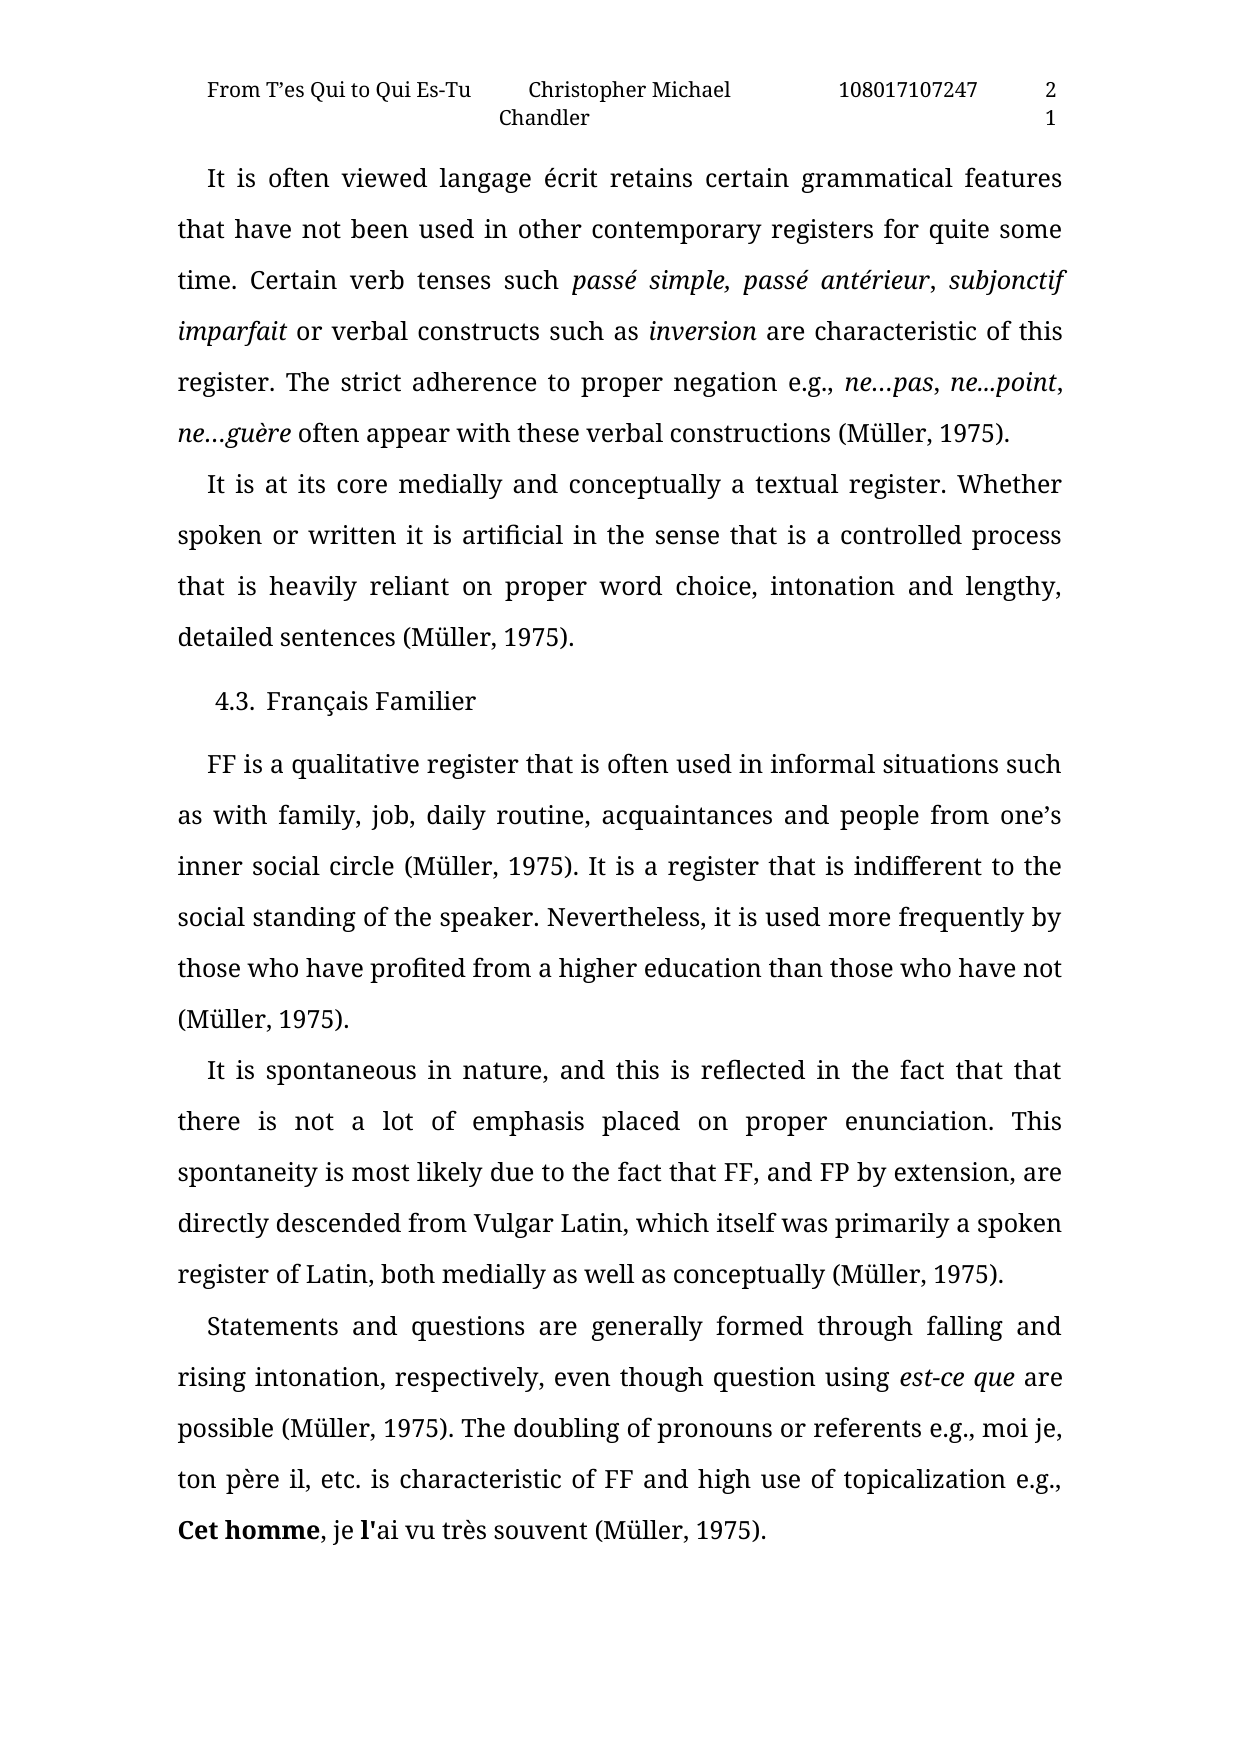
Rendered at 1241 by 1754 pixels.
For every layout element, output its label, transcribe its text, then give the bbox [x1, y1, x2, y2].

subtitle Français Familier [215, 683, 1063, 717]
text It is at its core medially and conceptually a textual register. Whether spoken or written it is artificial in the sense that is a controlled process that is heavily reliant on proper word choice, intonation and lengthy, detailed sentences (Müller, 1975). [177, 467, 1063, 654]
text Statements and questions are generally formed through falling and rising intonation, respectively, even though question using est-ce que are possible (Müller, 1975). The doubling of pronouns or referents e.g., moi je, ton père il, etc. is characteristic of FF and high use of topicalization e.g., Cet homme, je l'ai vu très souvent (Müller, 1975). [177, 1308, 1063, 1546]
text FF is a qualitative register that is often used in informal situations such as with family, job, daily routine, acquaintances and people from one’s inner social circle (Müller, 1975). It is a register that is indifferent to the social standing of the speaker. Nevertheless, it is used more frequently by those who have profited from a higher education than those who have not (Müller, 1975). [177, 747, 1063, 1036]
text It is spontaneous in nature, and this is reflected in the fact that that there is not a lot of emphasis placed on proper enunciation. This spontaneity is most likely due to the fact that FF, and FP by extension, are directly descended from Vulgar Latin, which itself was primarily a spoken register of Latin, both medially as well as conceptually (Müller, 1975). [177, 1053, 1063, 1291]
text It is often viewed langage écrit retains certain grammatical features that have not been used in other contemporary registers for quite some time. Certain verb tenses such passé simple, passé antérieur, subjonctif imparfait or verbal constructs such as inversion are characteristic of this register. The strict adherence to proper negation e.g., ne…pas, ne...point, ne…guère often appear with these verbal constructions (Müller, 1975). [177, 160, 1063, 449]
